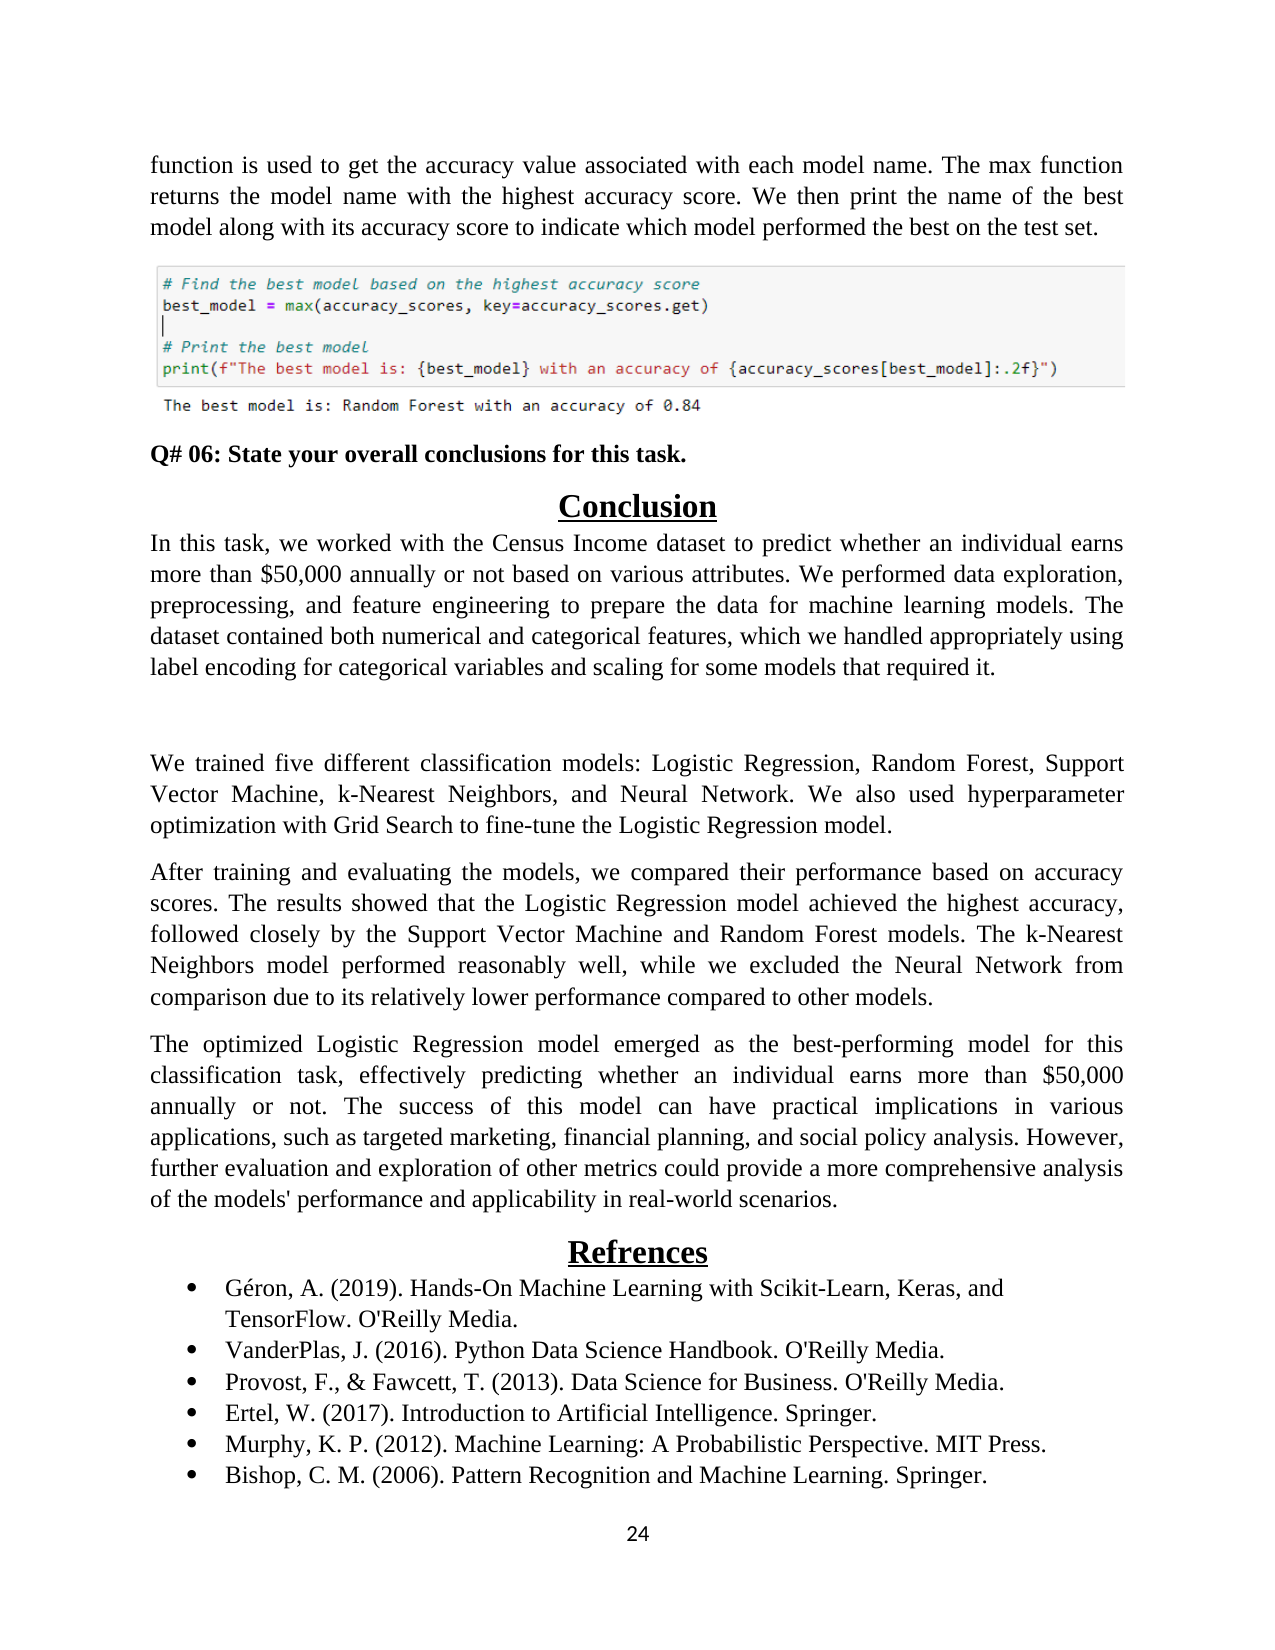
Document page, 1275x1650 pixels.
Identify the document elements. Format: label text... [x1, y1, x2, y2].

subtitle Refrences [150, 1232, 1125, 1271]
text After training and evaluating the models, we compared their performance based on accuracy scores. The results showed that the Logistic Regression model achieved the highest accuracy, followed closely by the Support Vector Machine and Random Forest models. The k-Nearest Neighbors model performed reasonably well, while we excluded the Neural Network from comparison due to its relatively lower performance compared to other models. [150, 857, 1125, 1010]
list Provost, F., & Fawcett, T. (2013). Data Science for Business. O'Reilly Media. [187, 1367, 1125, 1395]
subtitle Conclusion [150, 487, 1125, 525]
list Géron, A. (2019). Hands-On Machine Learning with Scikit-Learn, Keras, and TensorFlow. O'Reilly Media. [187, 1273, 1125, 1333]
list VanderPlas, J. (2016). Python Data Science Handbook. O'Reilly Media. [187, 1336, 1125, 1364]
text The optimized Logistic Regression model emerged as the best-performing model for this classification task, effectively predicting whether an individual earns more than $50,000 annually or not. The success of this model can have practical implications in various applications, such as targeted marketing, financial planning, and social policy analysis. However, further evaluation and exploration of other metrics could provide a more comprehensive analysis of the models' performance and applicability in real-world scenarios. [150, 1029, 1125, 1213]
picture [150, 259, 1125, 421]
list Murphy, K. P. (2012). Machine Learning: A Probabilistic Perspective. MIT Press. [187, 1429, 1125, 1457]
list Bishop, C. M. (2006). Pattern Recognition and Machine Learning. Springer. [187, 1460, 1125, 1488]
text In this task, we worked with the Census Income dataset to predict whether an individual earns more than $50,000 annually or not based on various attributes. We performed data exploration, preprocessing, and feature engineering to prepare the data for machine learning models. The dataset contained both numerical and categorical features, which we handled appropriately using label encoding for categorical variables and scaling for some models that required it. [150, 528, 1125, 681]
list Ertel, W. (2017). Introduction to Artificial Intelligence. Springer. [187, 1398, 1125, 1426]
text Q# 06: State your overall conclusions for this task. [150, 439, 1125, 468]
text We trained five different classification models: Logistic Regression, Random Forest, Support Vector Machine, k-Nearest Neighbors, and Neural Network. We also used hyperparameter optimization with Grid Search to fine-tune the Logistic Regression model. [150, 748, 1125, 838]
